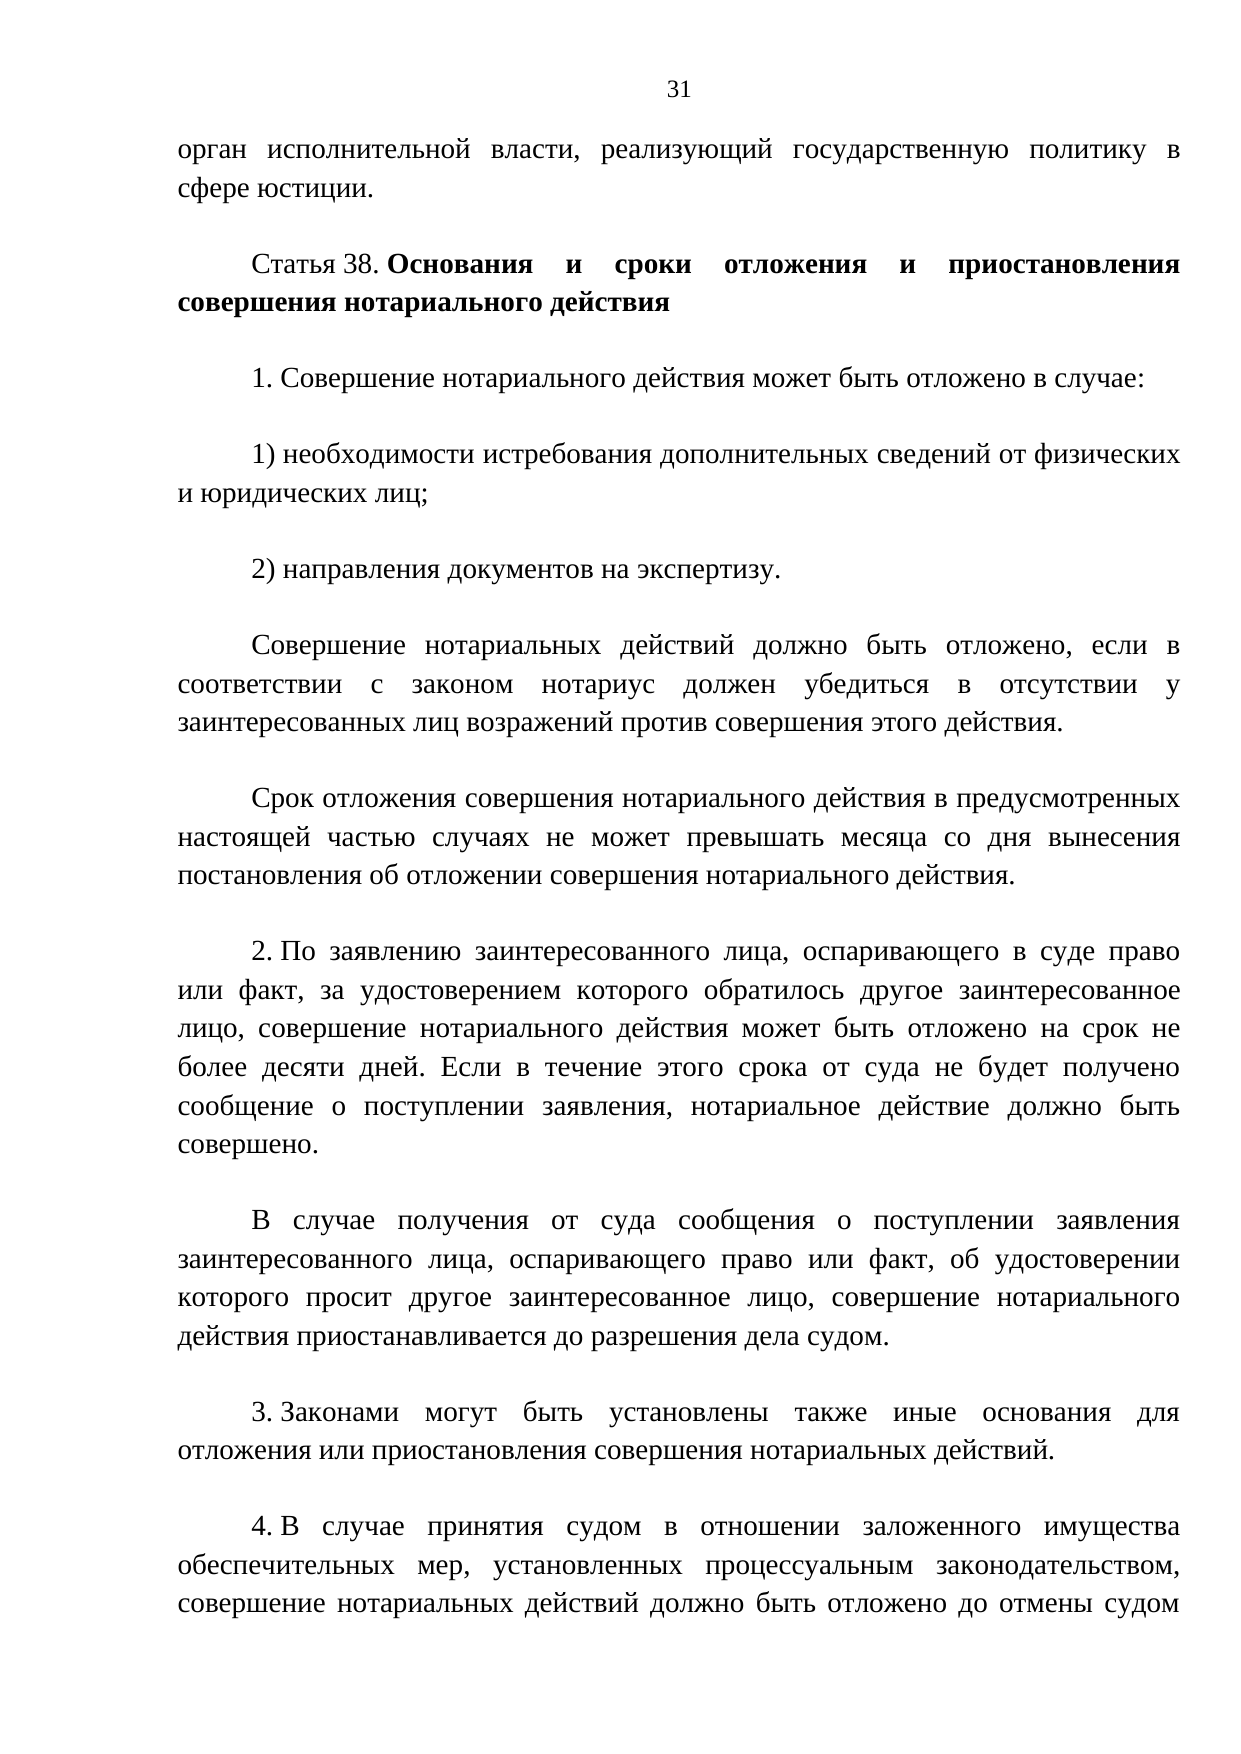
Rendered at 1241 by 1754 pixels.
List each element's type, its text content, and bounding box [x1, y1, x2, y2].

text 3. Законами могут быть установлены также иные основания для отложения или приостановления совершения нотариальных действий. [177, 1394, 1181, 1466]
text 2) направления документов на экспертизу. [177, 551, 1181, 585]
text Статья 38. Основания и сроки отложения и приостановления совершения нотариального действия [177, 246, 1181, 318]
text В случае получения от суда сообщения о поступлении заявления заинтересованного лица, оспаривающего право или факт, об удостоверении которого просит другое заинтересованное лицо, совершение нотариального действия приостанавливается до разрешения дела судом. [177, 1202, 1181, 1351]
text 2. По заявлению заинтересованного лица, оспаривающего в суде право или факт, за удостоверением которого обратилось другое заинтересованное лицо, совершение нотариального действия может быть отложено на срок не более десяти дней. Если в течение этого срока от суда не будет получено сообщение о поступлении заявления, нотариальное действие должно быть совершено. [177, 933, 1181, 1160]
text 1) необходимости истребования дополнительных сведений от физических и юридических лиц; [177, 437, 1181, 509]
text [177, 1508, 1181, 1619]
text Совершение нотариальных действий должно быть отложено, если в соответствии с законом нотариус должен убедиться в отсутствии у заинтересованных лиц возражений против совершения этого действия. [177, 627, 1181, 738]
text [177, 131, 1181, 203]
text 1. Совершение нотариального действия может быть отложено в случае: [177, 361, 1181, 394]
text Срок отложения совершения нотариального действия в предусмотренных настоящей частью случаях не может превышать месяца со дня вынесения постановления об отложении совершения нотариального действия. [177, 780, 1181, 891]
